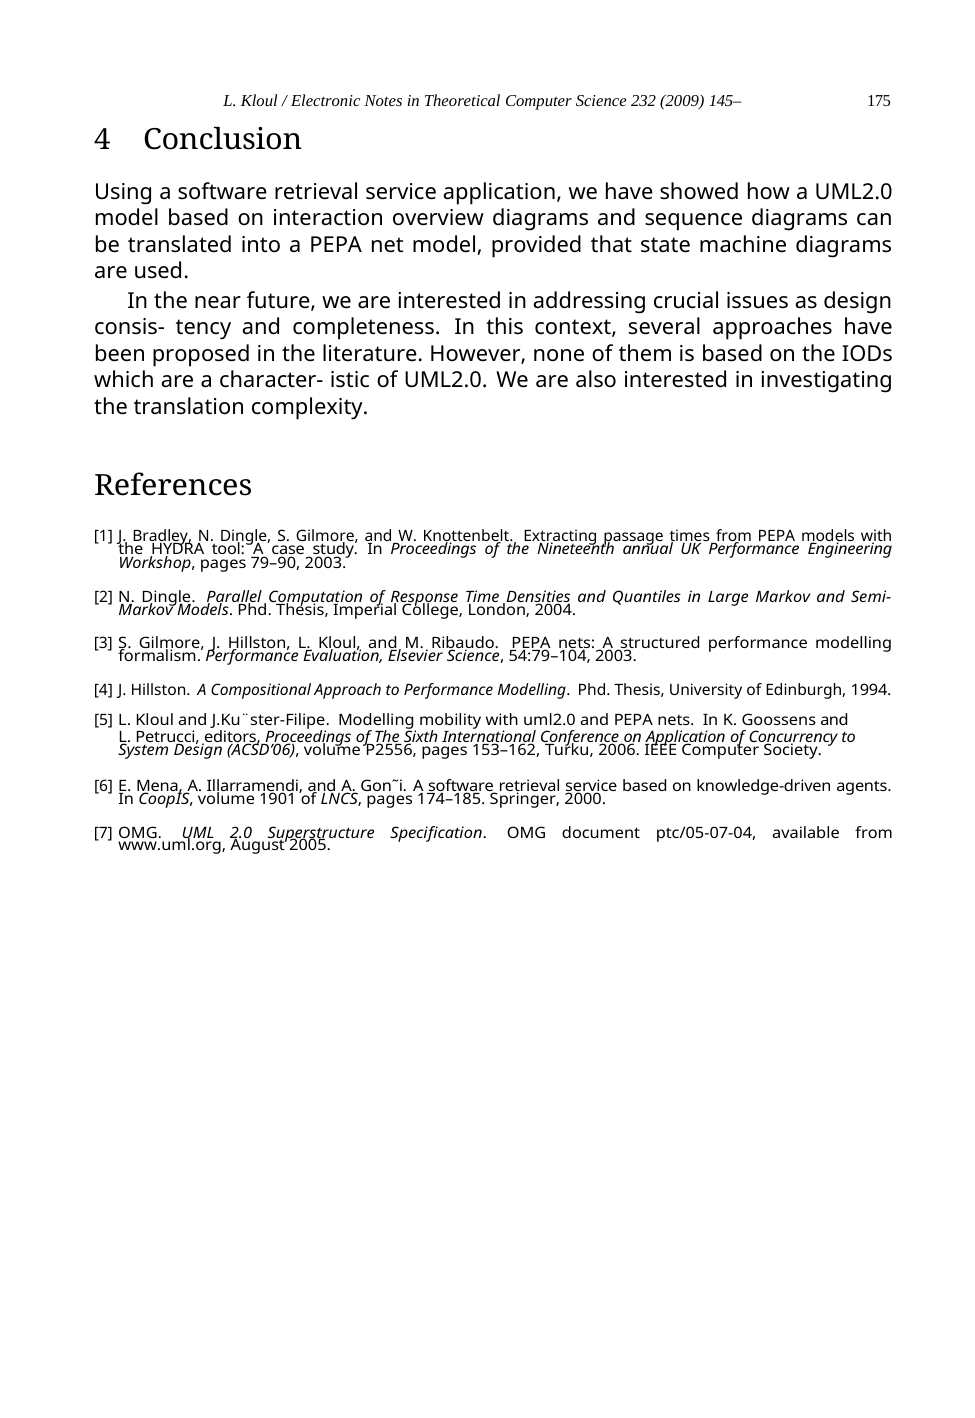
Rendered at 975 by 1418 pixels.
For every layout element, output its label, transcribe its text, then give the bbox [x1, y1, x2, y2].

list L. Kloul and J.Ku¨ster-Filipe. Modelling mobility with uml2.0 and PEPA nets. In K. Goossens and [94, 710, 906, 729]
text L. Petrucci, editors, Proceedings of The Sixth International Conference on Application of Concurrency to System Design (ACSD’06), volume P2556, pages 153–162, Turku, 2006. IEEE Computer Society. [118, 731, 898, 760]
list J. Hillston. A Compositional Approach to Performance Modelling. Phd. Thesis, University of Edinburgh, 1994. [427, 684, 893, 698]
subtitle Conclusion [94, 118, 906, 158]
list J. Bradley, N. Dingle, S. Gilmore, and W. Knottenbelt. Extracting passage times from PEPA models with the HYDRA tool: A case study. In Proceedings of the Nineteenth annual UK Performance Engineering Workshop, pages 79–90, 2003. [94, 530, 893, 573]
list OMG. UML 2.0 Superstructure Specification. OMG document ptc/05-07-04, available from www.uml.org, August 2005. [94, 827, 893, 855]
subtitle References [94, 464, 906, 504]
text In the near future, we are interested in addressing crucial issues as design consis- tency and completeness. In this context, several approaches have been proposed in the literature. However, none of them is based on the IODs which are a character- istic of UML2.0. We are also interested in investigating the translation complexity. [94, 287, 893, 421]
list N. Dingle. Parallel Computation of Response Time Densities and Quantiles in Large Markov and Semi-Markov Models. Phd. Thesis, Imperial College, London, 2004. [94, 591, 893, 620]
list S. Gilmore, J. Hillston, L. Kloul, and M. Ribaudo. PEPA nets: A structured performance modelling formalism. Performance Evaluation, Elsevier Science, 54:79–104, 2003. [94, 637, 893, 666]
text Using a software retrieval service application, we have showed how a UML2.0 model based on interaction overview diagrams and sequence diagrams can be translated into a PEPA net model, provided that state machine diagrams are used. [94, 178, 893, 285]
list E. Mena, A. Illarramendi, and A. Gon˜i. A software retrieval service based on knowledge-driven agents. In CoopIS, volume 1901 of LNCS, pages 174–185. Springer, 2000. [94, 780, 892, 809]
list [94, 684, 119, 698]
